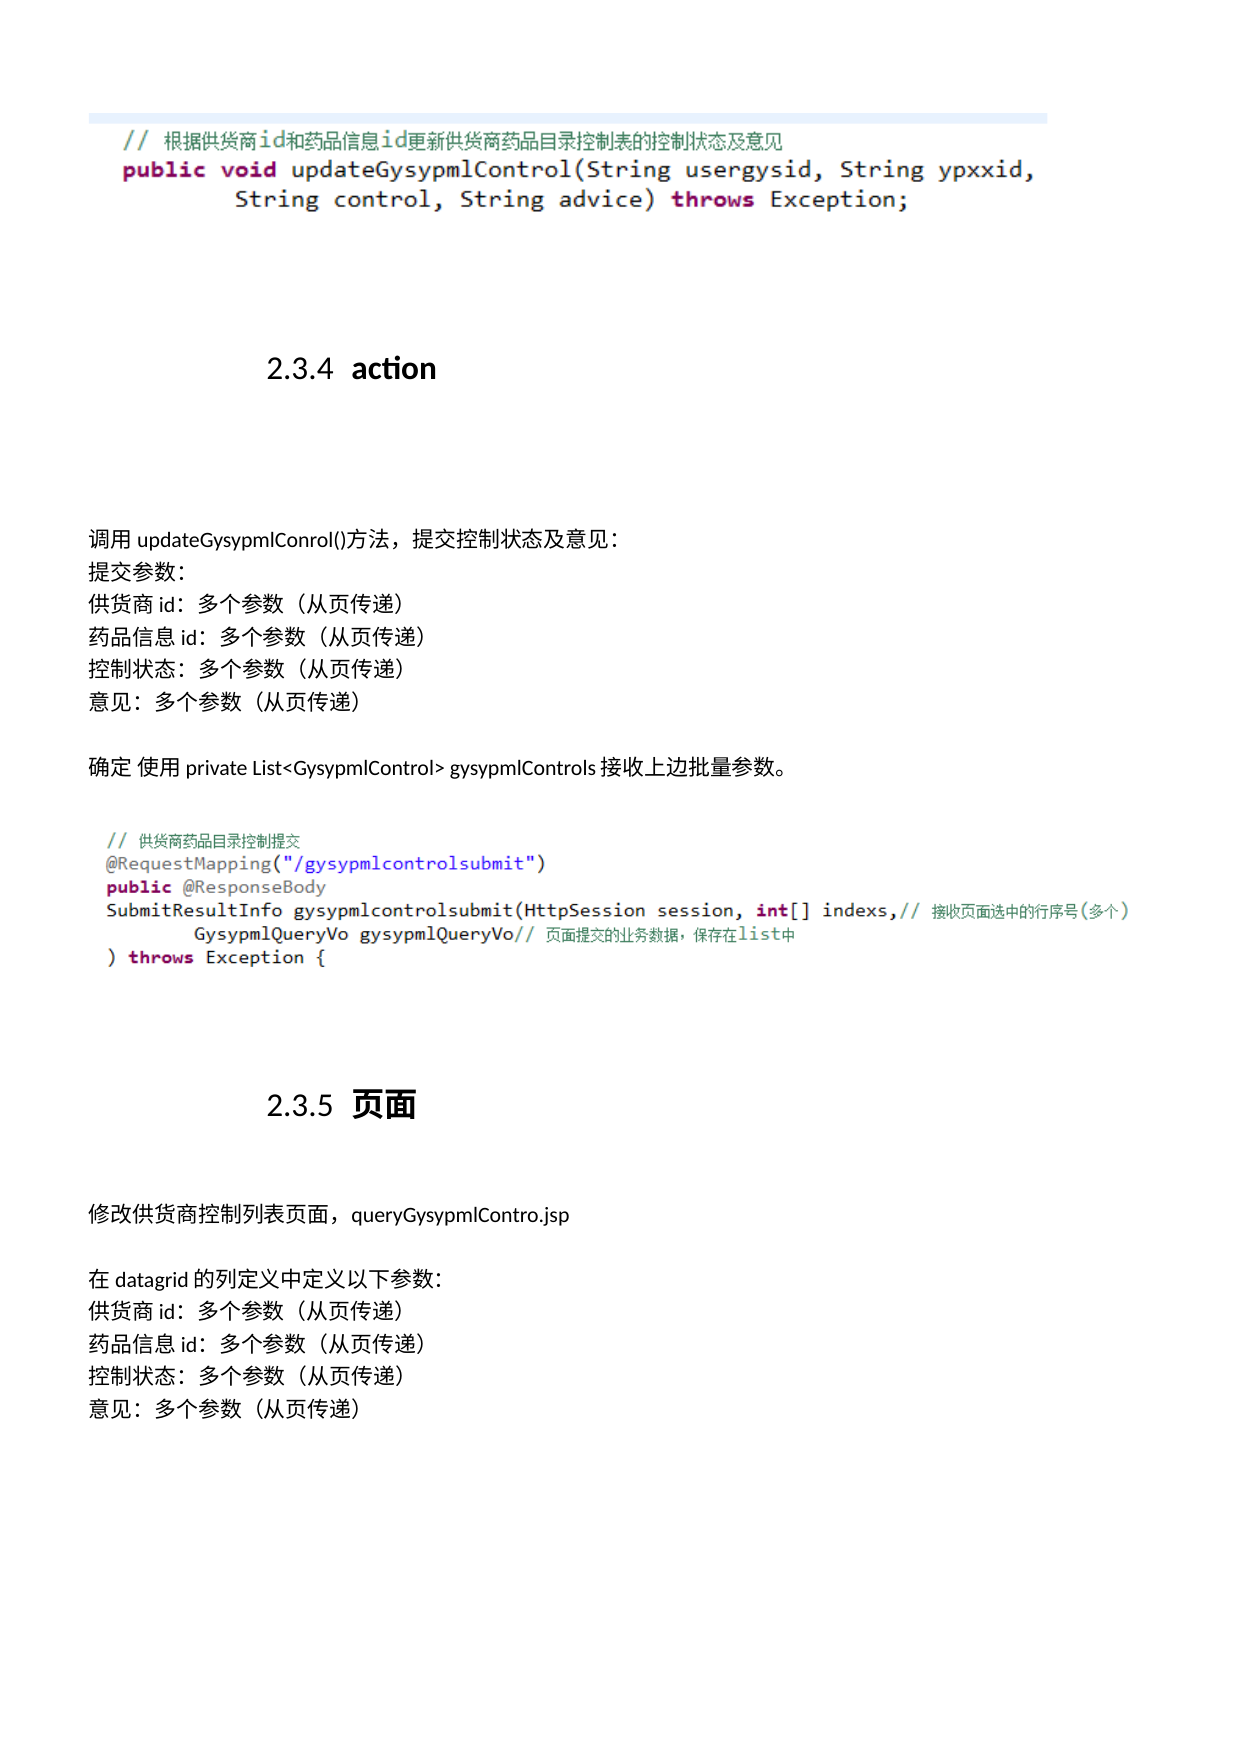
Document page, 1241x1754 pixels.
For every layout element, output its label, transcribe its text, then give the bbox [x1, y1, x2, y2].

text 控制状态：多个参数（从页传递） [89, 1359, 1167, 1391]
picture [88, 814, 1167, 988]
text 页面 [266, 1069, 1167, 1134]
text 供货商id：多个参数（从页传递） [89, 587, 1167, 619]
text 意见：多个参数（从页传递） [89, 1391, 1167, 1424]
text 在datagrid的列定义中定义以下参数： [89, 1261, 1167, 1294]
text 控制状态：多个参数（从页传递） [89, 652, 1167, 684]
text 提交参数： [89, 554, 1167, 587]
picture [88, 113, 1048, 229]
text 供货商id：多个参数（从页传递） [89, 1294, 1167, 1326]
text 意见：多个参数（从页传递） [89, 684, 1167, 717]
text 确定 使用private List<GysypmlControl> gysypmlControls接收上边批量参数。 [89, 749, 1167, 782]
text 修改供货商控制列表页面，queryGysypmlContro.jsp [89, 1196, 1167, 1229]
text 药品信息id：多个参数（从页传递） [89, 619, 1167, 652]
text 药品信息id：多个参数（从页传递） [89, 1326, 1167, 1359]
text action [266, 335, 1167, 400]
text 调用updateGysypmlConrol()方法，提交控制状态及意见： [89, 522, 1167, 554]
